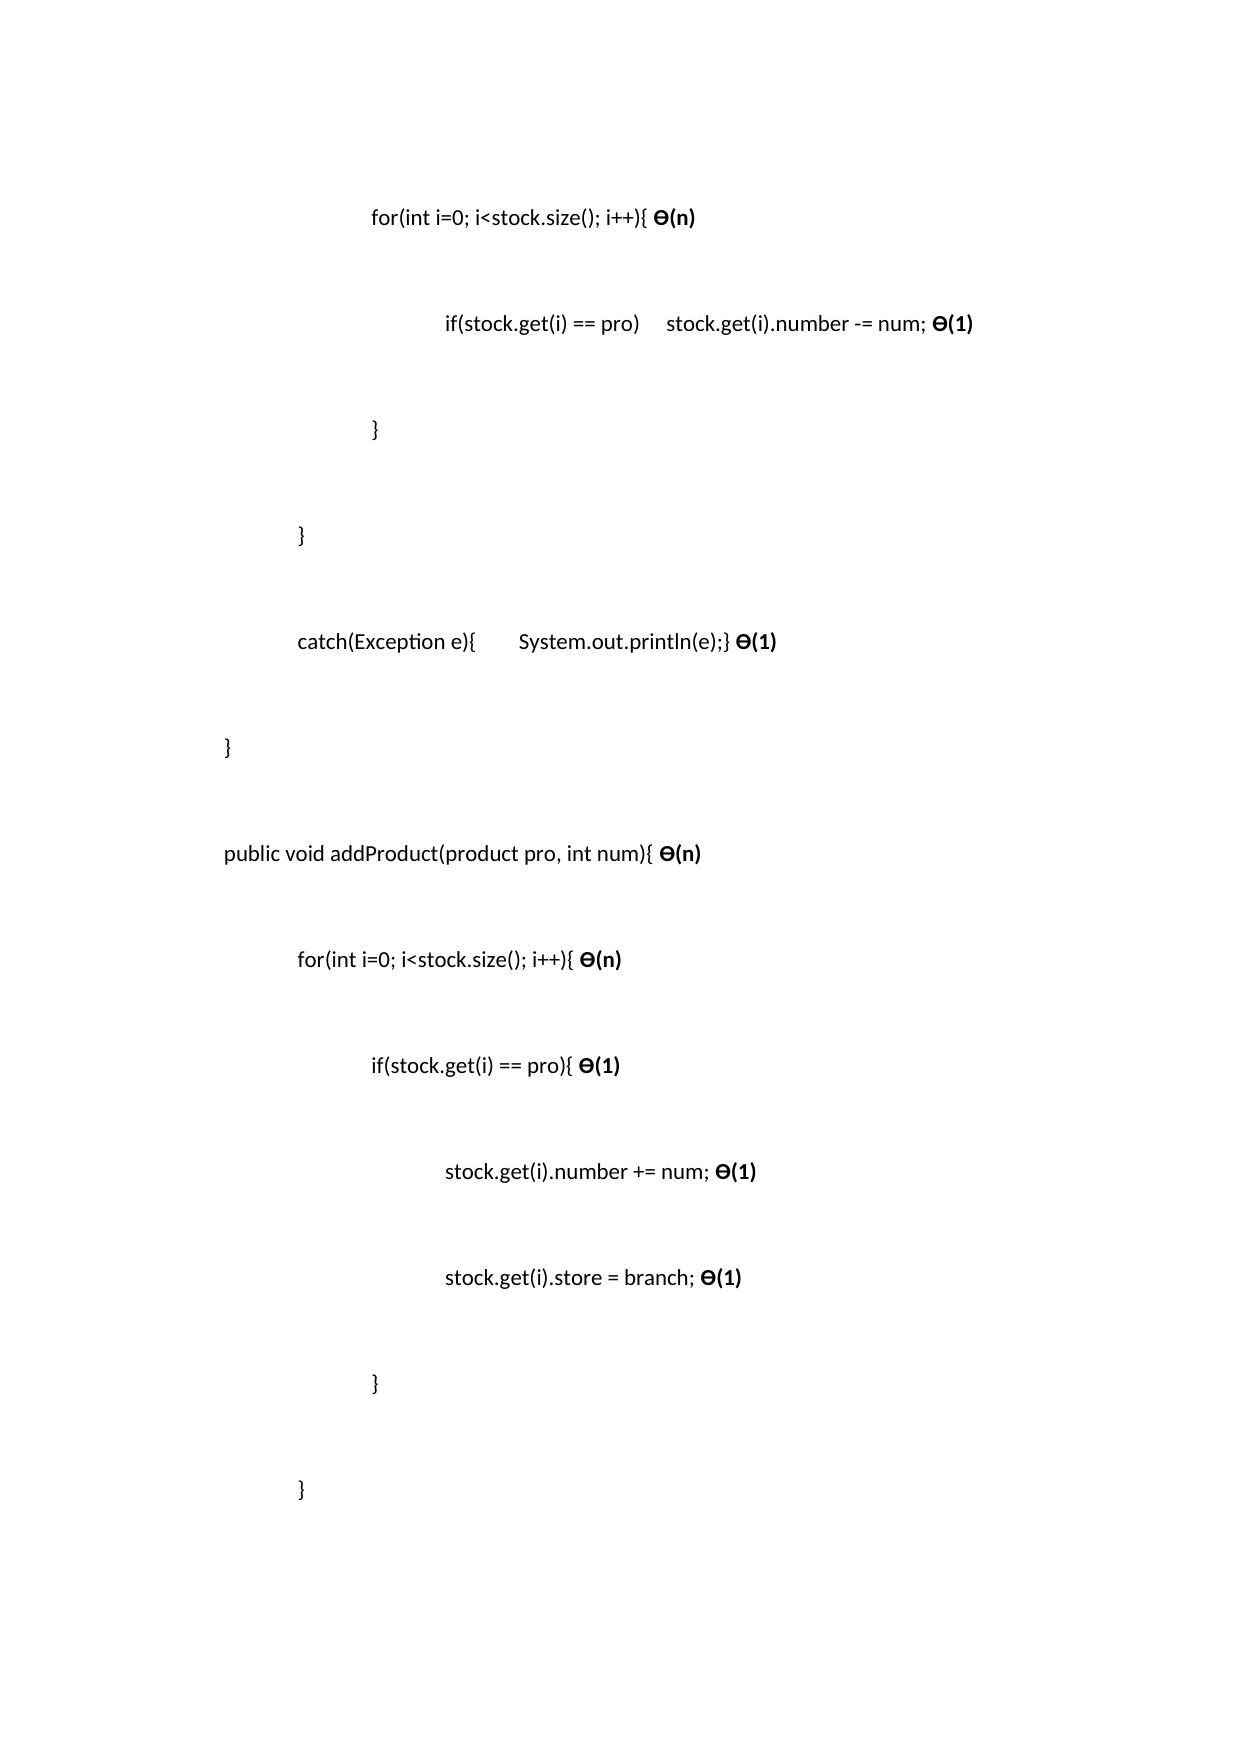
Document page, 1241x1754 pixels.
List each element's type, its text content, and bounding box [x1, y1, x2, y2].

text } [150, 1476, 1090, 1503]
text for(int i=0; i<stock.size(); i++){ ϴ(n) [150, 203, 1090, 231]
text catch(Exception e){ System.out.println(e);} ϴ(1) [150, 627, 1090, 655]
text } [150, 415, 1090, 443]
text if(stock.get(i) == pro) stock.get(i).number -= num; ϴ(1) [150, 309, 1090, 337]
text if(stock.get(i) == pro){ ϴ(1) [150, 1051, 1090, 1079]
text for(int i=0; i<stock.size(); i++){ ϴ(n) [150, 945, 1090, 973]
text stock.get(i).store = branch; ϴ(1) [150, 1263, 1090, 1291]
text } [150, 733, 1090, 761]
text } [150, 1369, 1090, 1397]
text } [150, 521, 1090, 549]
text public void addProduct(product pro, int num){ ϴ(n) [150, 839, 1090, 867]
text stock.get(i).number += num; ϴ(1) [150, 1157, 1090, 1185]
